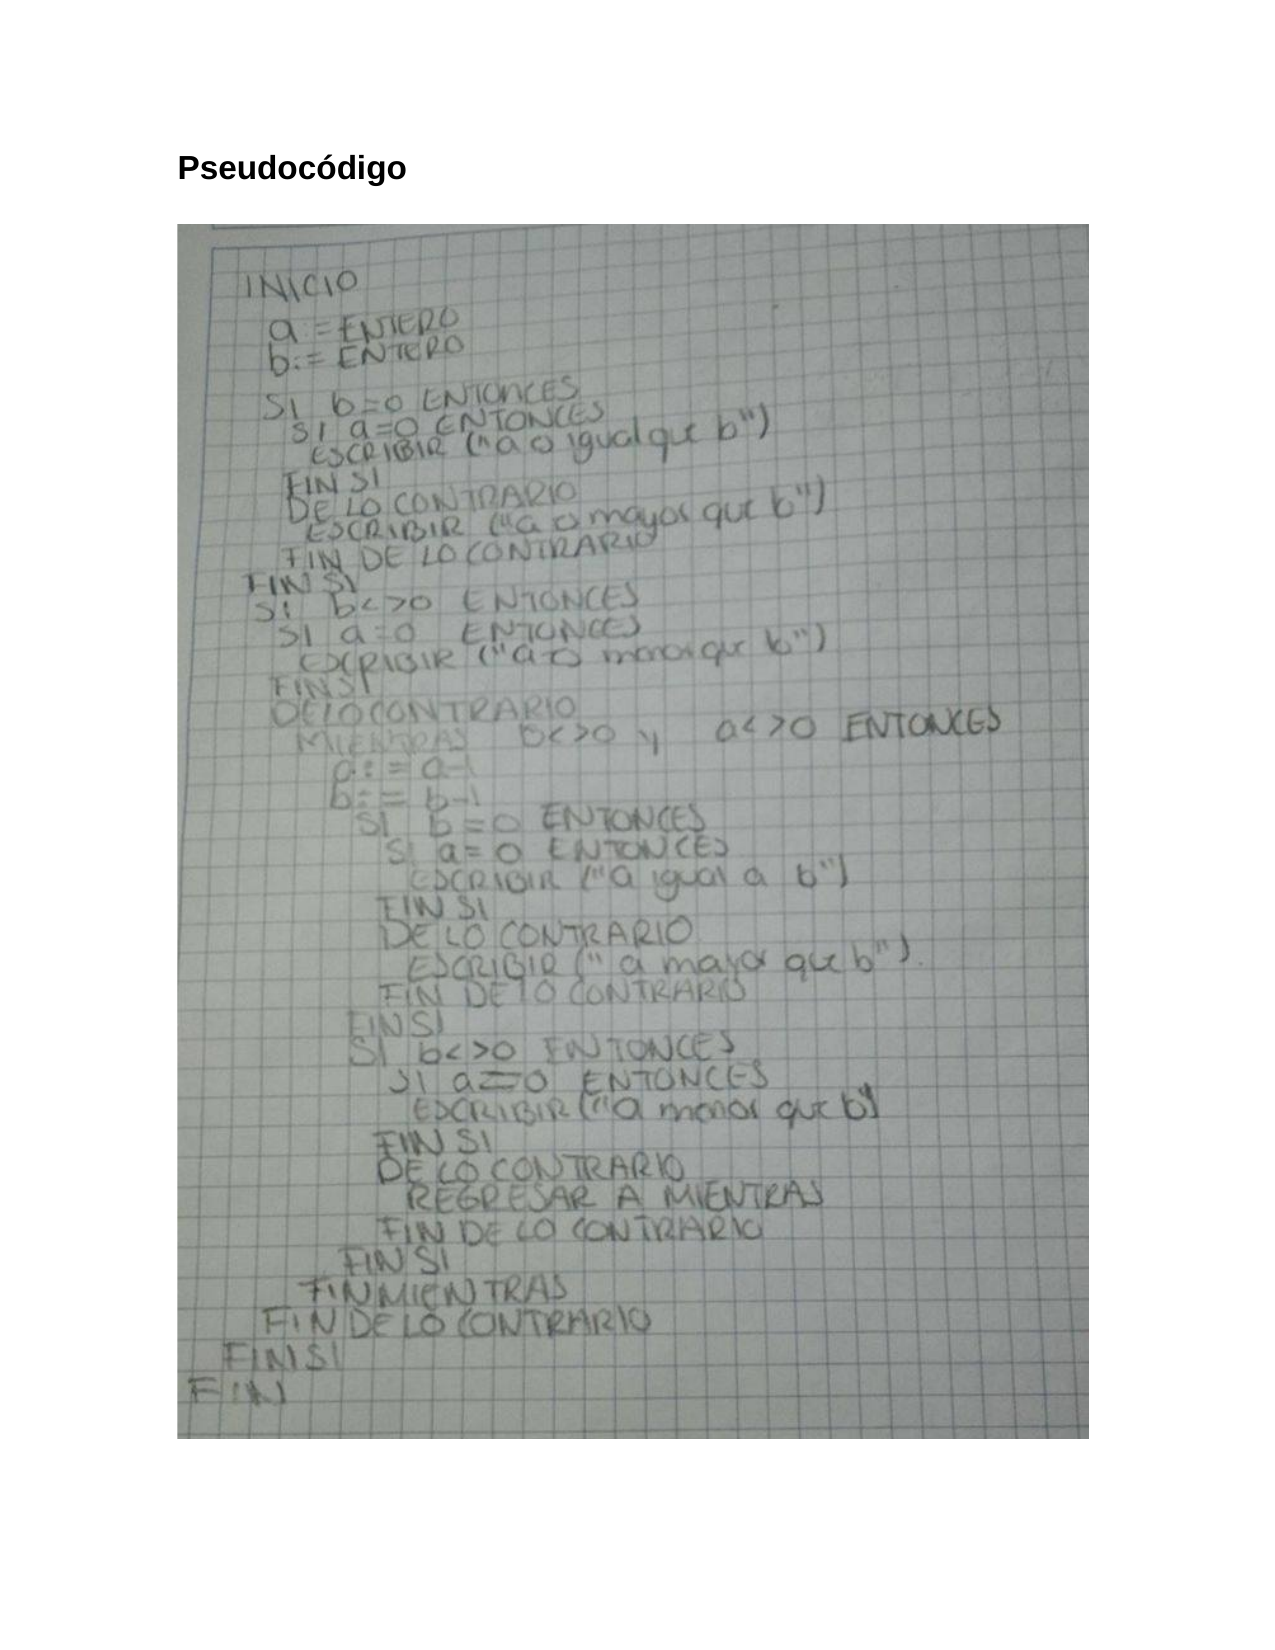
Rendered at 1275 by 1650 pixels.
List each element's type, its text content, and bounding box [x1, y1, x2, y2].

text Pseudocódigo [177, 148, 1098, 186]
picture [177, 224, 1089, 1439]
